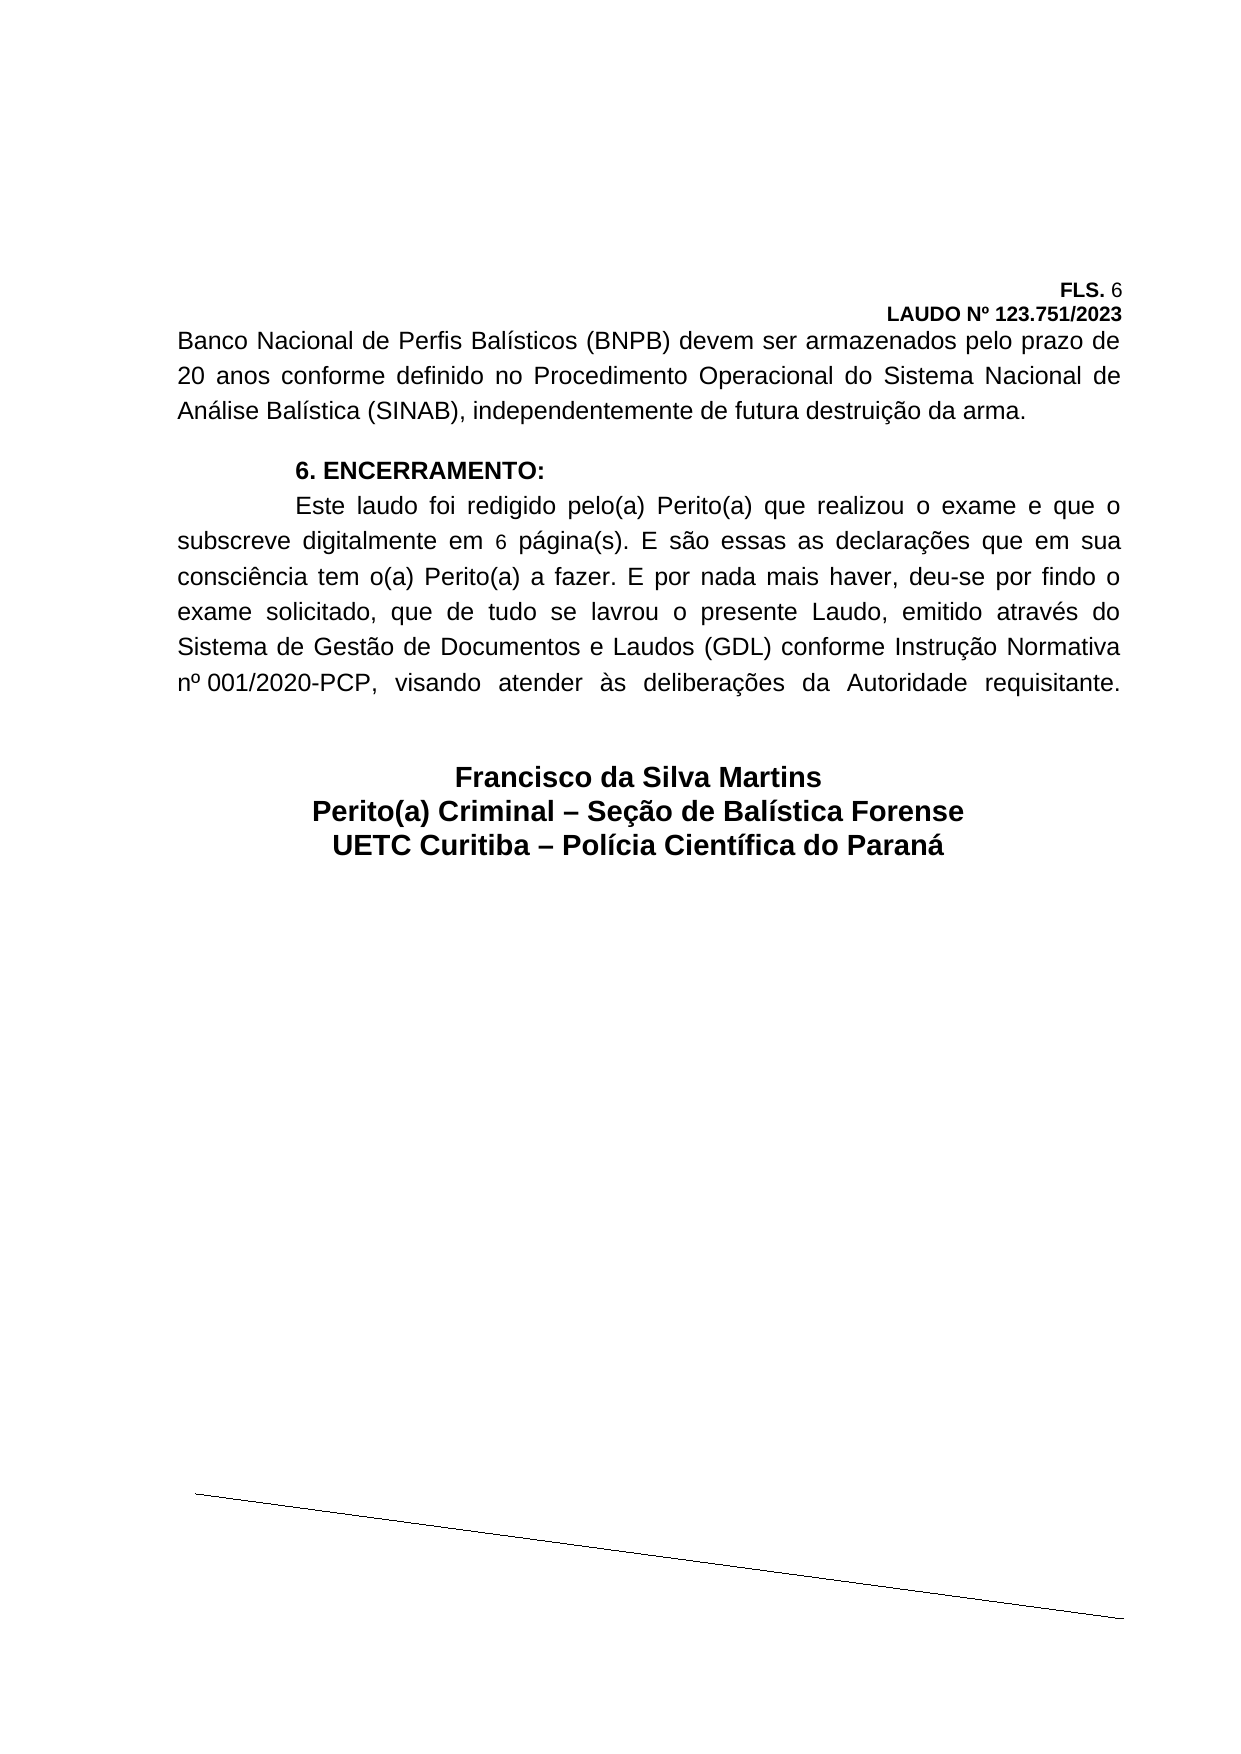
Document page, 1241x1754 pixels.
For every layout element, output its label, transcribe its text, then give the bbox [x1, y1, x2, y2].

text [177, 326, 1122, 425]
table_header Francisco da Silva Martins Perito(a) Criminal – Seção de Balística Forense UETC Curitiba – Polícia Científica do Paraná [166, 760, 1111, 861]
text 6. ENCERRAMENTO: [177, 456, 1122, 484]
text Este laudo foi redigido pelo(a) Perito(a) que realizou o exame e que o subscreve digitalmente em 1 página(s). E são essas as declarações que em sua consciência tem o(a) Perito(a) a fazer. E por nada mais haver, deu-se por findo o exame solicitado, que de tudo se lavrou o presente Laudo, emitido através do Sistema de Gestão de Documentos e Laudos (GDL) conforme Instrução Normativa nº 001/2020-PCP, visando atender às deliberações da Autoridade requisitante. [177, 491, 1122, 755]
